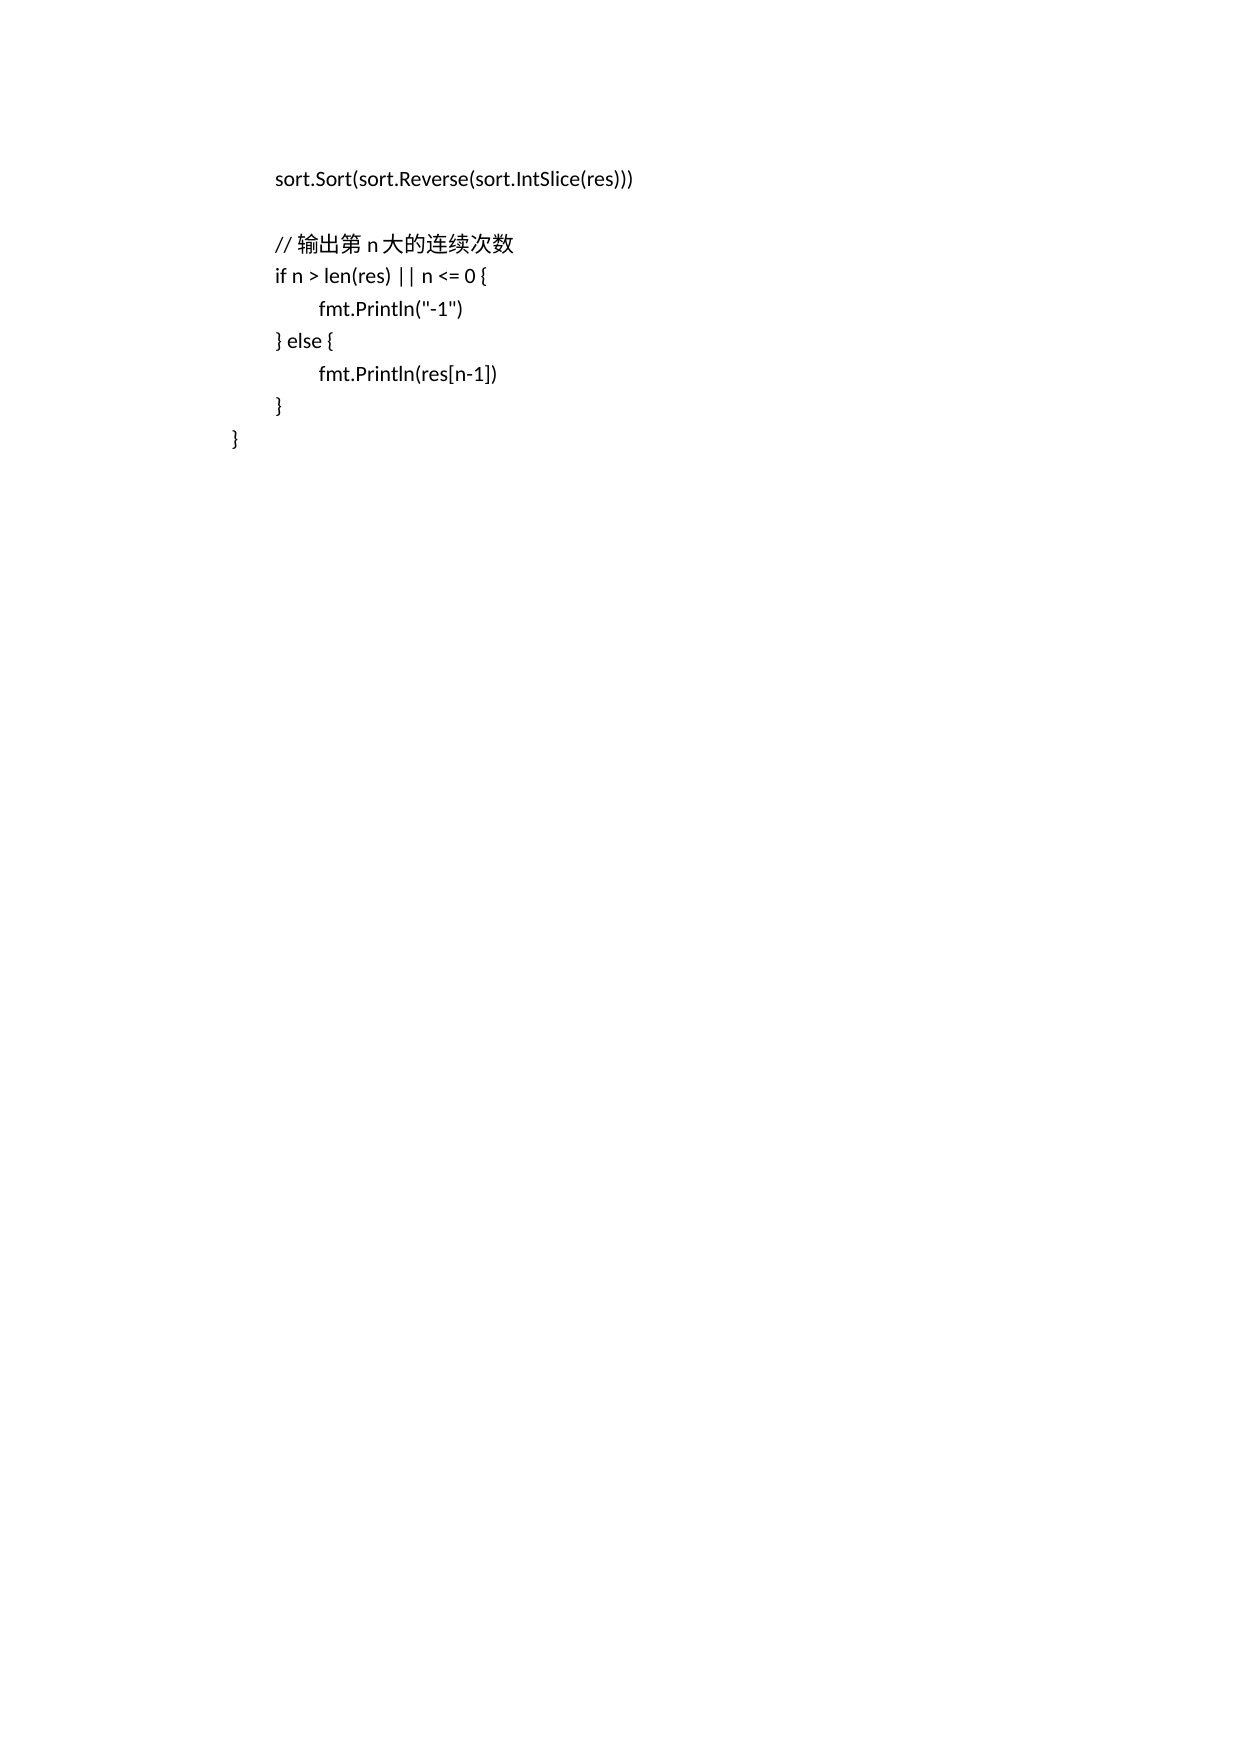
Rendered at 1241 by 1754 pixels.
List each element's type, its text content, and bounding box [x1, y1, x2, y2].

text fmt.Println("-1") [187, 292, 1053, 324]
text } [187, 389, 1053, 422]
text // 输出第n大的连续次数 [187, 227, 1053, 259]
text } else { [187, 324, 1053, 357]
text sort.Sort(sort.Reverse(sort.IntSlice(res))) [187, 162, 1053, 194]
text } [187, 422, 1053, 454]
text fmt.Println(res[n-1]) [187, 357, 1053, 389]
text if n > len(res) || n <= 0 { [187, 259, 1053, 292]
